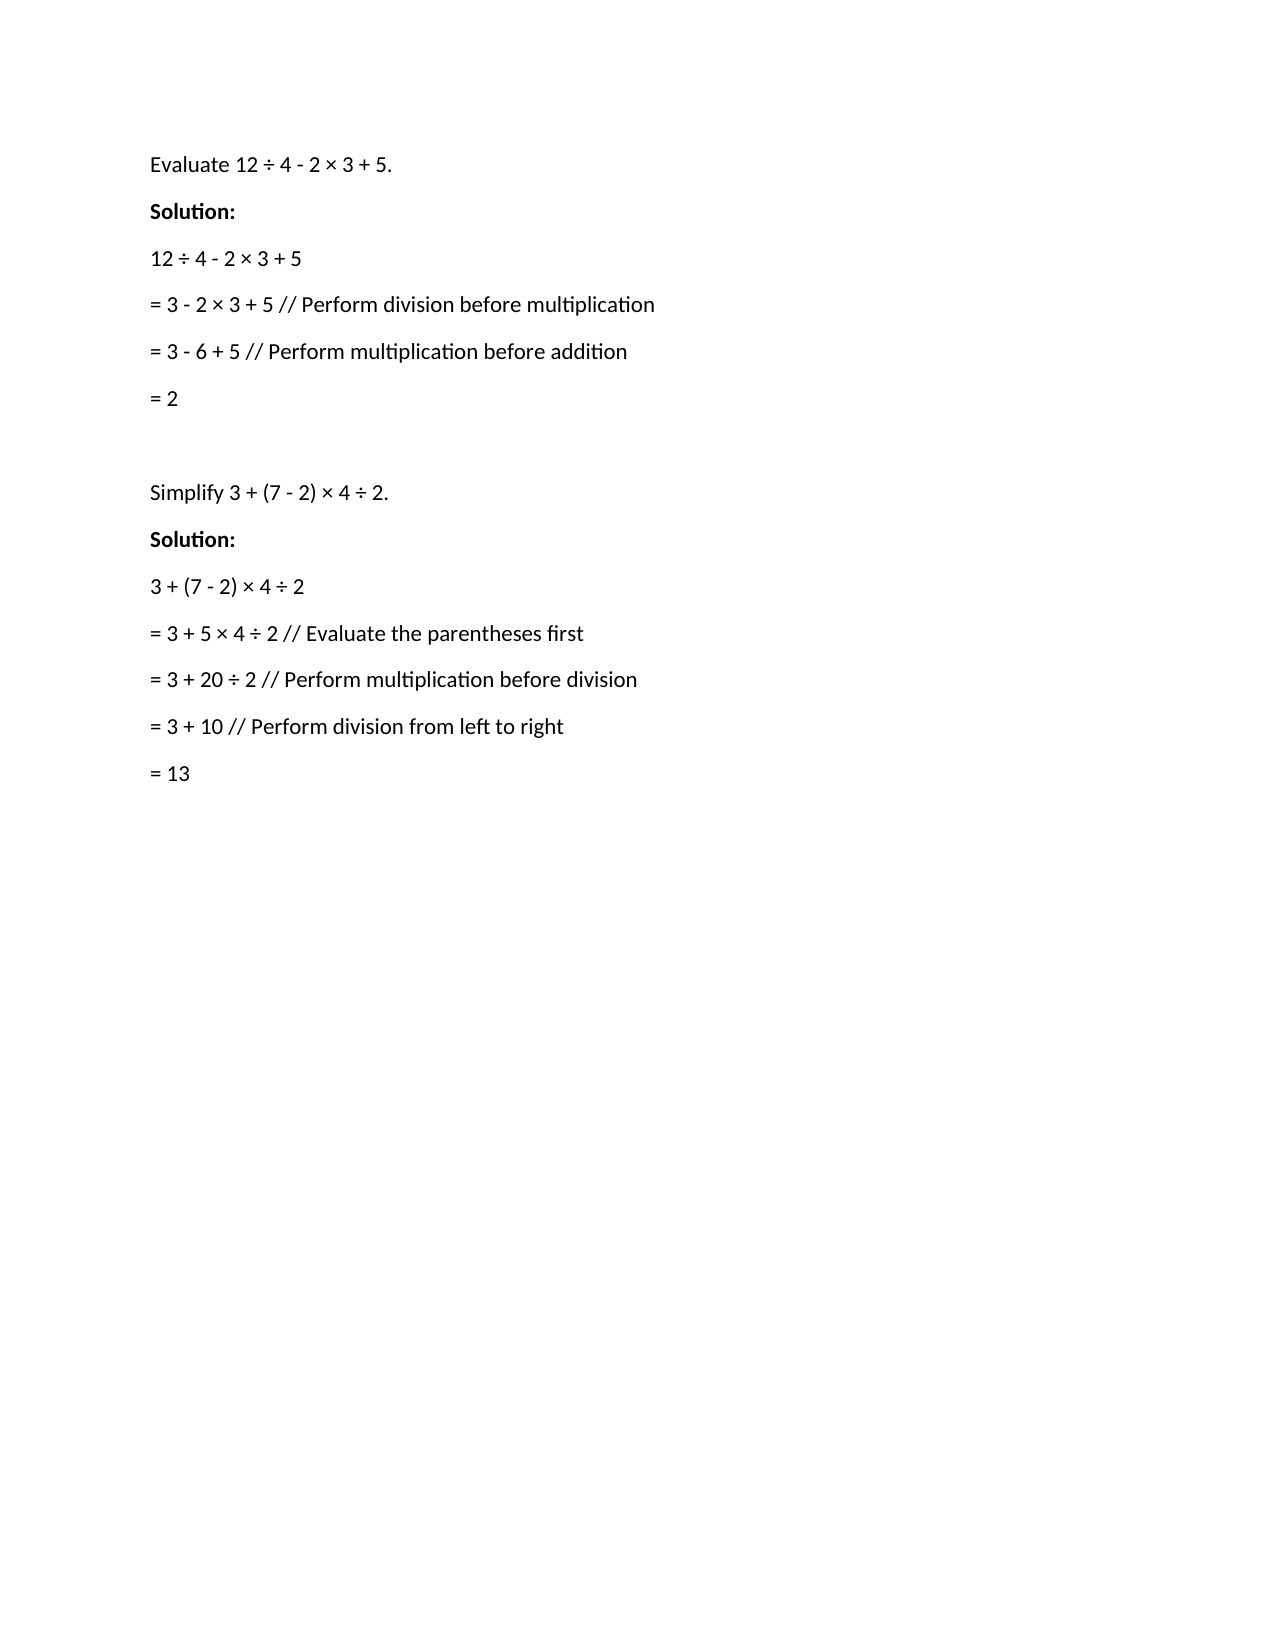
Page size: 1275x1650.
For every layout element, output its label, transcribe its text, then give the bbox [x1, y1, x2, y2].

text 12 ÷ 4 - 2 × 3 + 5 [150, 244, 1125, 272]
text = 3 + 10 // Perform division from left to right [150, 712, 1125, 741]
text = 13 [150, 759, 1125, 787]
text Simplify 3 + (7 - 2) × 4 ÷ 2. [150, 478, 1125, 506]
text Evaluate 12 ÷ 4 - 2 × 3 + 5. [150, 150, 1125, 178]
text = 3 - 2 × 3 + 5 // Perform division before multiplication [150, 291, 1125, 319]
text = 3 - 6 + 5 // Perform multiplication before addition [150, 337, 1125, 366]
text 3 + (7 - 2) × 4 ÷ 2 [150, 572, 1125, 600]
text = 2 [150, 384, 1125, 412]
text = 3 + 5 × 4 ÷ 2 // Evaluate the parentheses first [150, 619, 1125, 647]
text = 3 + 20 ÷ 2 // Perform multiplication before division [150, 666, 1125, 694]
text Solution: [150, 197, 1125, 225]
text Solution: [150, 525, 1125, 553]
